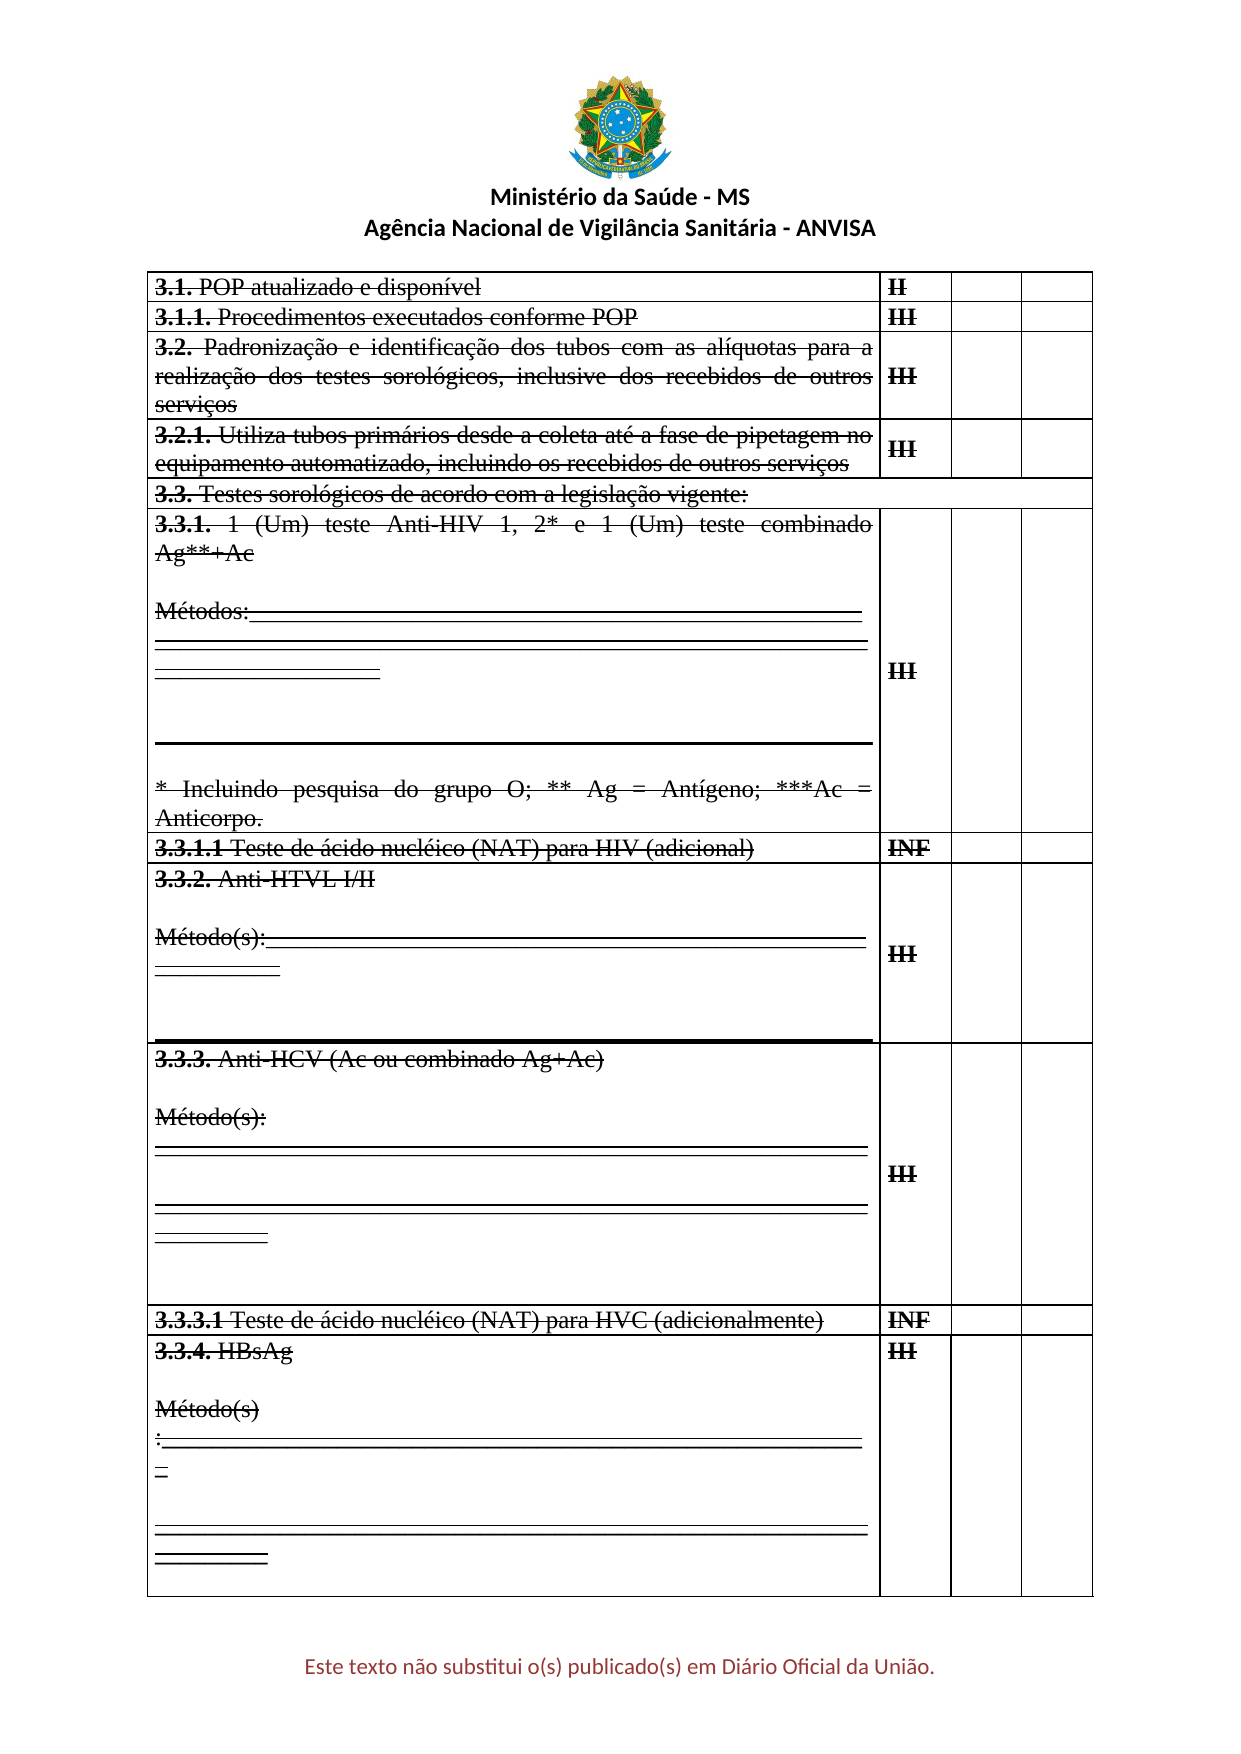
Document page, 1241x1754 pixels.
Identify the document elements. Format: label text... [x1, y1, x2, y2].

table_cell [1022, 273, 1092, 301]
table_cell [952, 1336, 1021, 1596]
table_cell [1022, 1306, 1092, 1334]
table_cell 3.2. Padronização e identificação dos tubos com as alíquotas para a realização dos testes sorológicos, inclusive dos recebidos de outros serviços [148, 332, 879, 418]
table_cell [952, 420, 1021, 477]
table_cell [1022, 332, 1092, 418]
table_cell II [881, 273, 951, 301]
table_cell III [881, 509, 951, 832]
table_cell [952, 332, 1021, 418]
table_cell III [881, 864, 951, 1042]
table_cell [1022, 1336, 1092, 1596]
picture [565, 73, 675, 182]
table_cell III [881, 332, 951, 418]
table_cell 3.3.2. Anti-HTVL I/II Método(s):__________________________________________________________ [148, 864, 879, 1042]
table_cell III [881, 1336, 950, 1596]
table_cell 3.1. POP atualizado e disponível [148, 273, 879, 301]
table_cell 3.3.3.1 Teste de ácido nucléico (NAT) para HVC (adicionalmente) [148, 1306, 879, 1334]
table_cell 3.1.1. Procedimentos executados conforme POP [148, 302, 879, 331]
table_cell 3.3.1. 1 (Um) teste Anti-HIV 1, 2* e 1 (Um) teste combinado Ag**+Ac Métodos:____________________________________________________________________________________________________________________________ * Incluindo pesquisa do grupo O; ** Ag = Antígeno; ***Ac = Anticorpo. [148, 509, 879, 832]
table_cell [1022, 420, 1092, 477]
table_cell [952, 1044, 1021, 1304]
table_cell INF [881, 1306, 951, 1334]
table_cell [952, 833, 1021, 862]
table_cell 3.3.4. HBsAg Método(s):_________________________________________________________ __________________________________________________________________ [148, 1336, 879, 1596]
table_cell [952, 273, 1021, 301]
table_cell INF [881, 833, 951, 862]
table_cell [1022, 864, 1092, 1042]
table_cell [952, 864, 1021, 1042]
table_cell III [881, 1044, 951, 1304]
table_cell III [881, 302, 951, 331]
table_cell [1022, 509, 1092, 832]
table_cell 3.2.1. Utiliza tubos primários desde a coleta até a fase de pipetagem no equipamento automatizado, incluindo os recebidos de outros serviços [148, 420, 879, 477]
table_cell [1022, 1044, 1092, 1304]
table_cell 3.3.1.1 Teste de ácido nucléico (NAT) para HIV (adicional) [148, 833, 879, 862]
table_cell III [881, 420, 951, 477]
table_cell [1022, 302, 1092, 331]
table_cell [1022, 833, 1092, 862]
table_cell [952, 302, 1021, 331]
table_cell [952, 1306, 1021, 1334]
table_cell 3.3.3. Anti-HCV (Ac ou combinado Ag+Ac) Método(s): _________________________________________________________ __________________________________________________________________ [148, 1044, 879, 1304]
table_cell 3.3. Testes sorológicos de acordo com a legislação vigente: [148, 479, 1092, 508]
table_cell [952, 509, 1021, 832]
